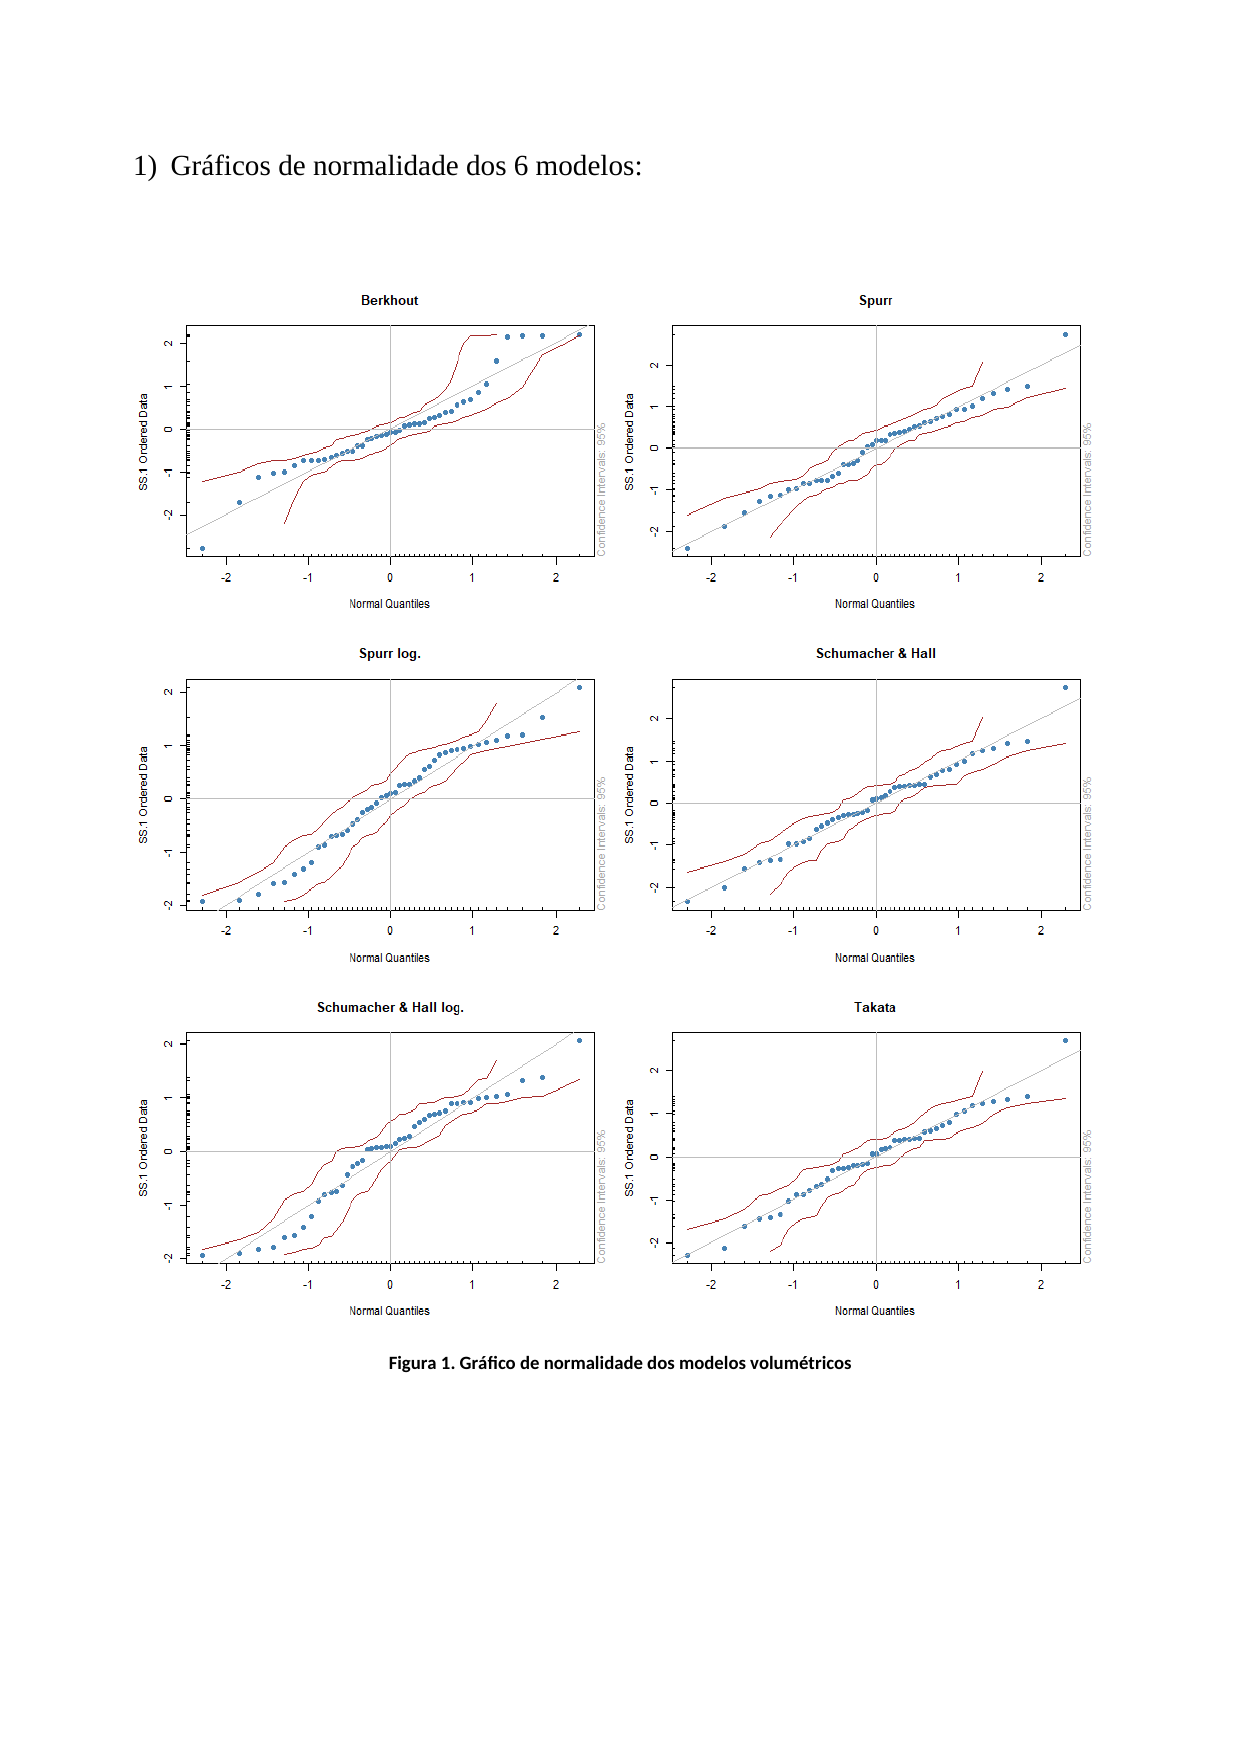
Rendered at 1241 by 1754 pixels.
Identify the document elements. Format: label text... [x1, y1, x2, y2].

picture [135, 272, 1105, 1332]
text Figura 1. Gráfico de normalidade dos modelos volumétricos [133, 1351, 1107, 1374]
list Gráficos de normalidade dos 6 modelos: [133, 148, 1107, 181]
